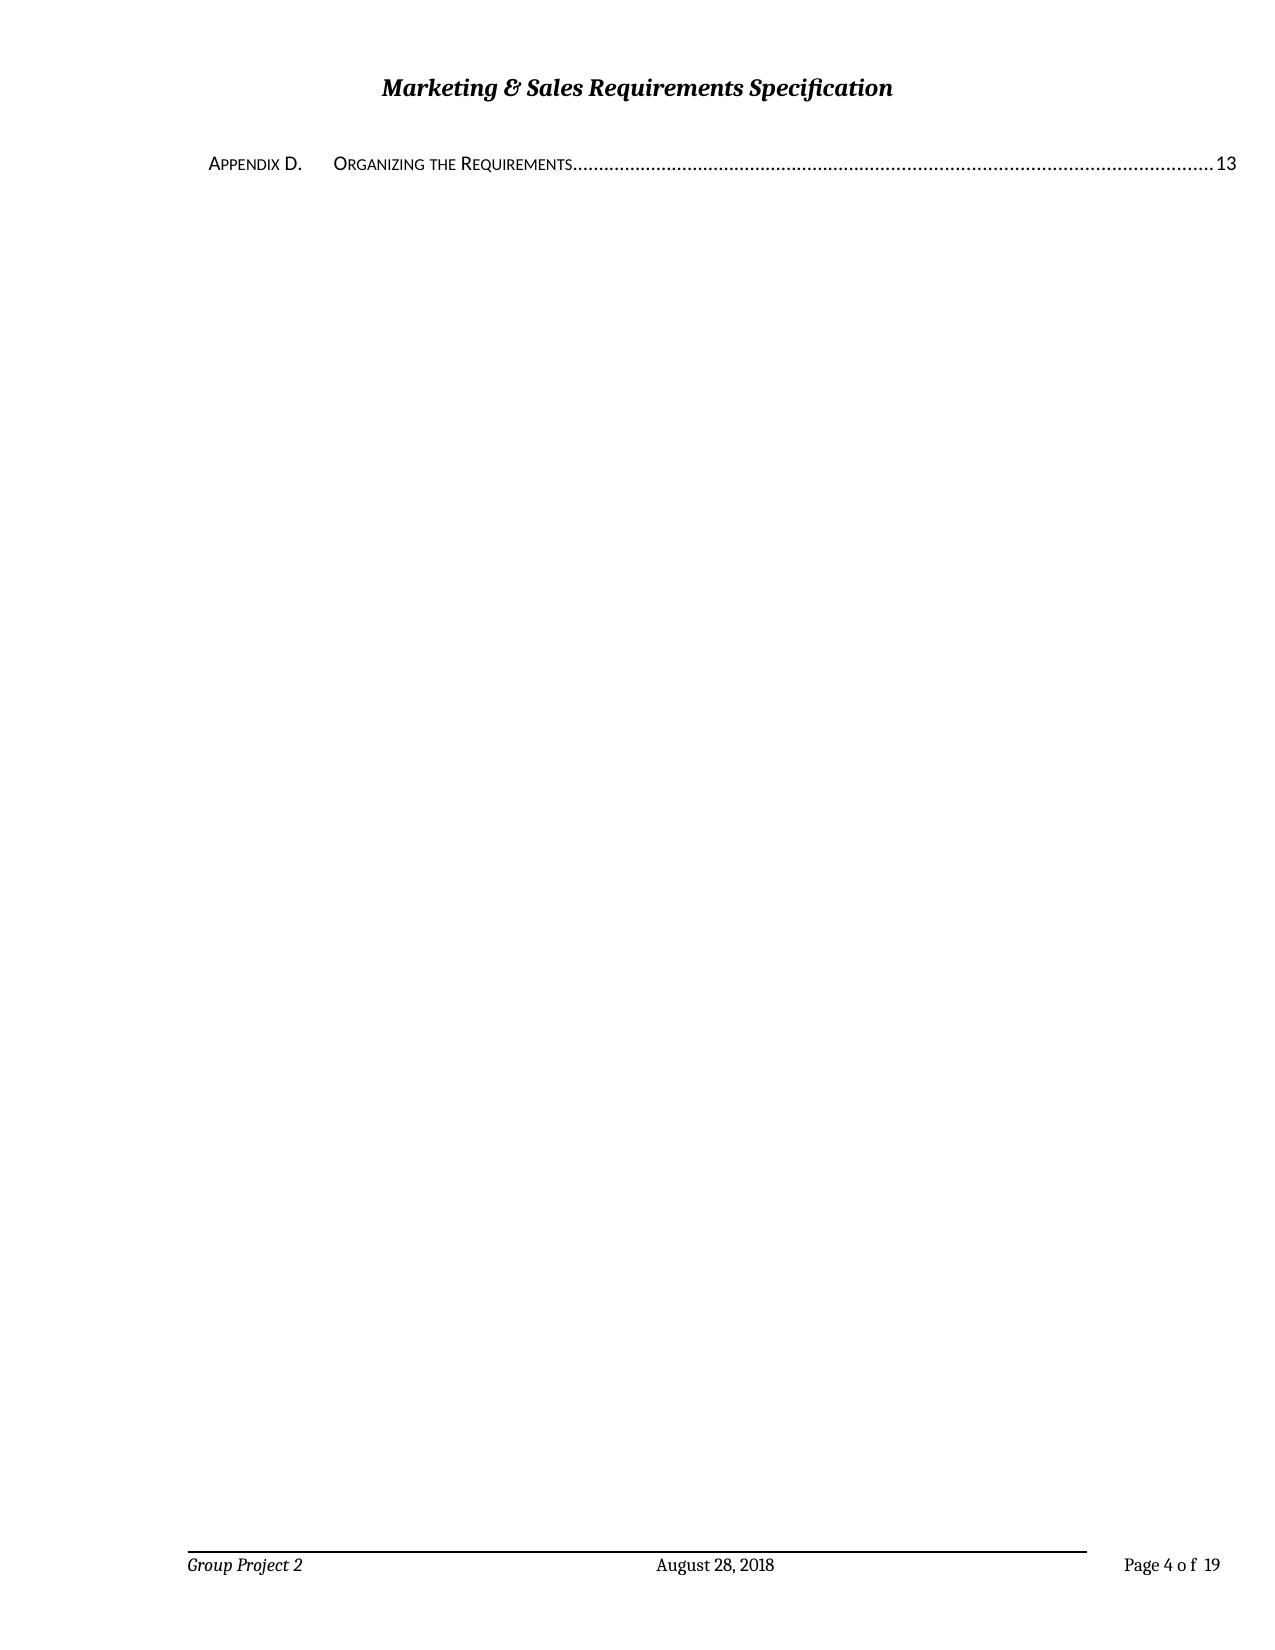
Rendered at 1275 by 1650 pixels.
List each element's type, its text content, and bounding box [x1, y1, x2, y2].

text Appendix D. Organizing the Requirements 13 [208, 150, 1087, 175]
